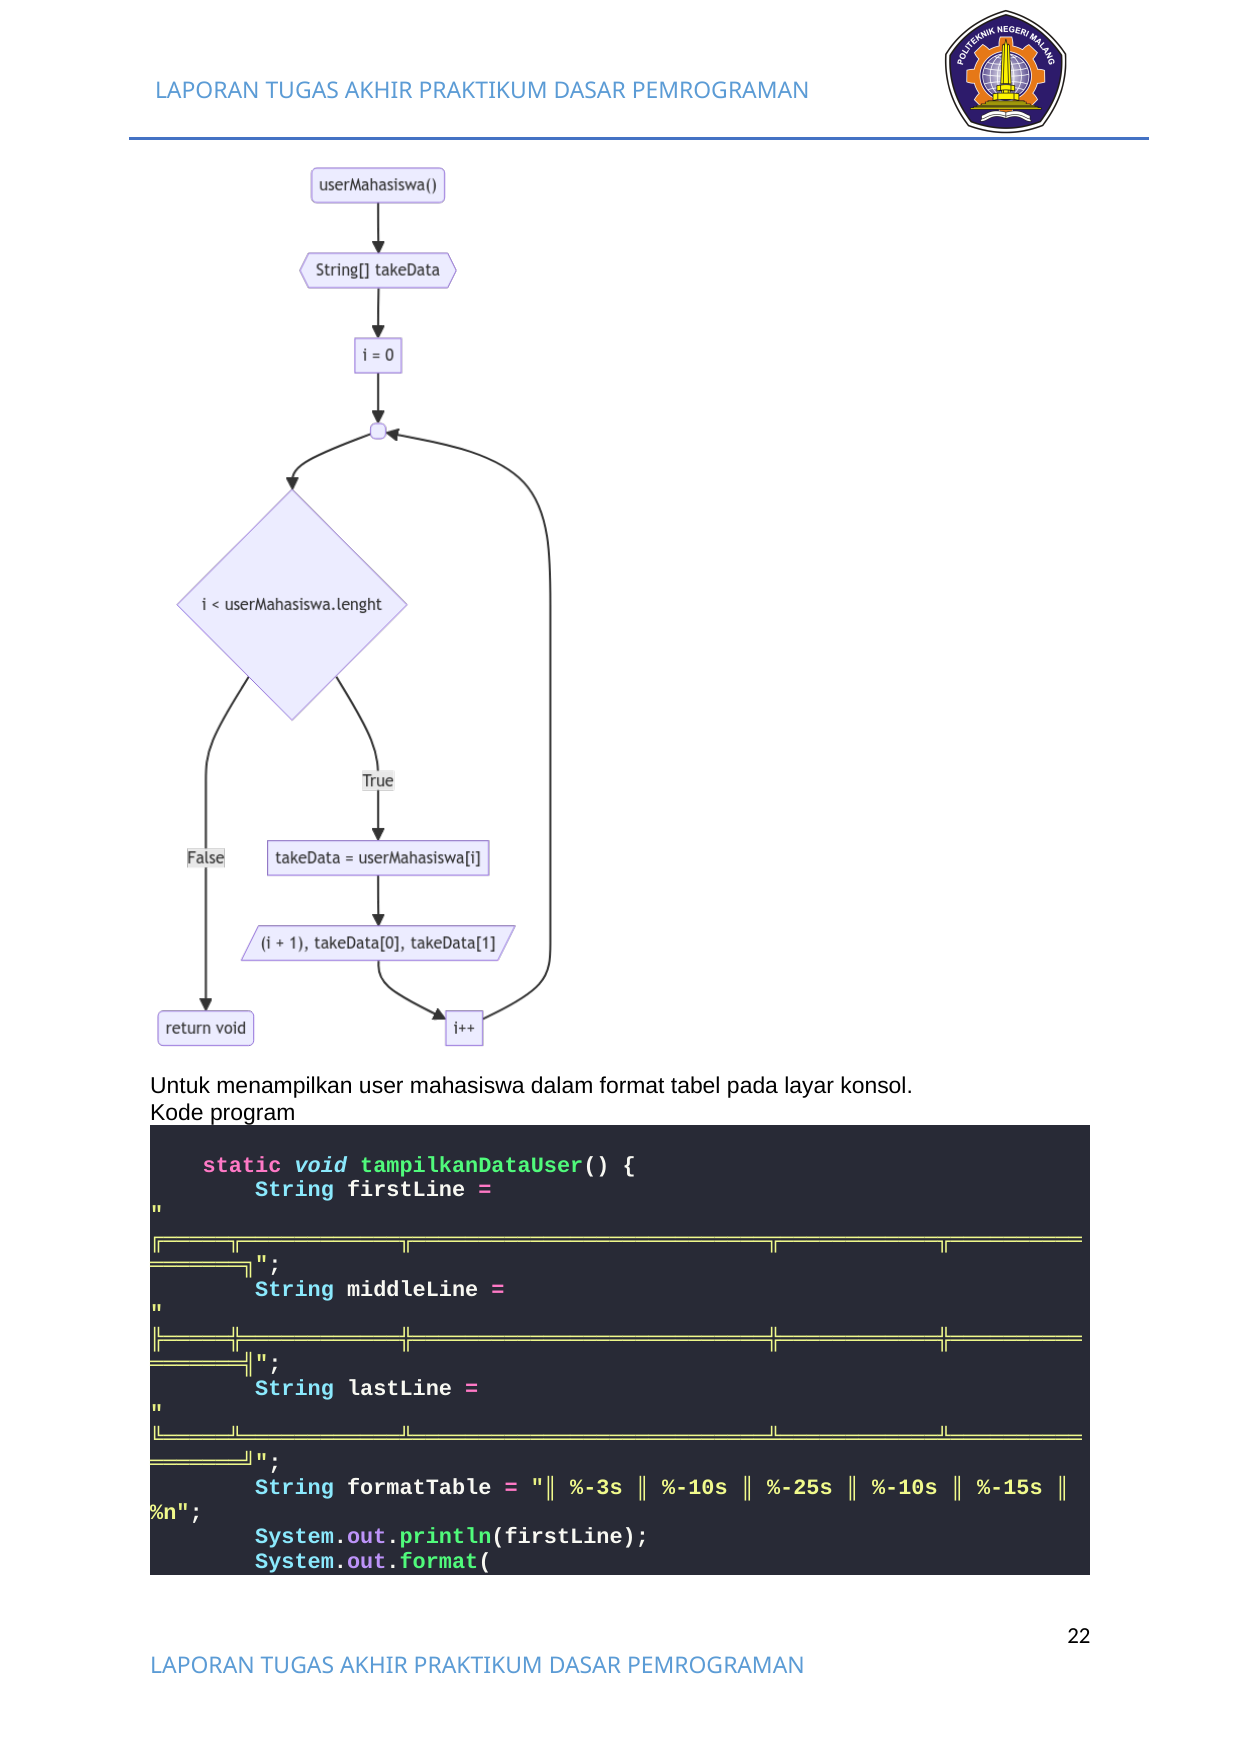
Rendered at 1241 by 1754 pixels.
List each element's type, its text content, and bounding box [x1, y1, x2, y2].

text Untuk menampilkan user mahasiswa dalam format tabel pada layar konsol. [150, 1072, 1090, 1099]
text Kode program [150, 1099, 1090, 1125]
text System.out.format( [150, 1551, 1090, 1575]
picture [910, 0, 1100, 143]
text String lastLine = "╚═════╩════════════╩═══════════════════════════╩════════════╩═════════════════╝"; [150, 1377, 1090, 1476]
text String middleLine = "╠═════╬════════════╬═══════════════════════════╬════════════╬═════════════════╣"; [150, 1278, 1090, 1377]
text String firstLine = "╔═════╦════════════╦═══════════════════════════╦════════════╦═════════════════╗"; [150, 1179, 1090, 1278]
text System.out.println(firstLine); [150, 1526, 1090, 1551]
text static void tampilkanDataUser() { [150, 1154, 1090, 1179]
picture [150, 161, 558, 1054]
text String formatTable = "║ %-3s ║ %-10s ║ %-25s ║ %-10s ║ %-15s ║%n"; [150, 1476, 1090, 1526]
